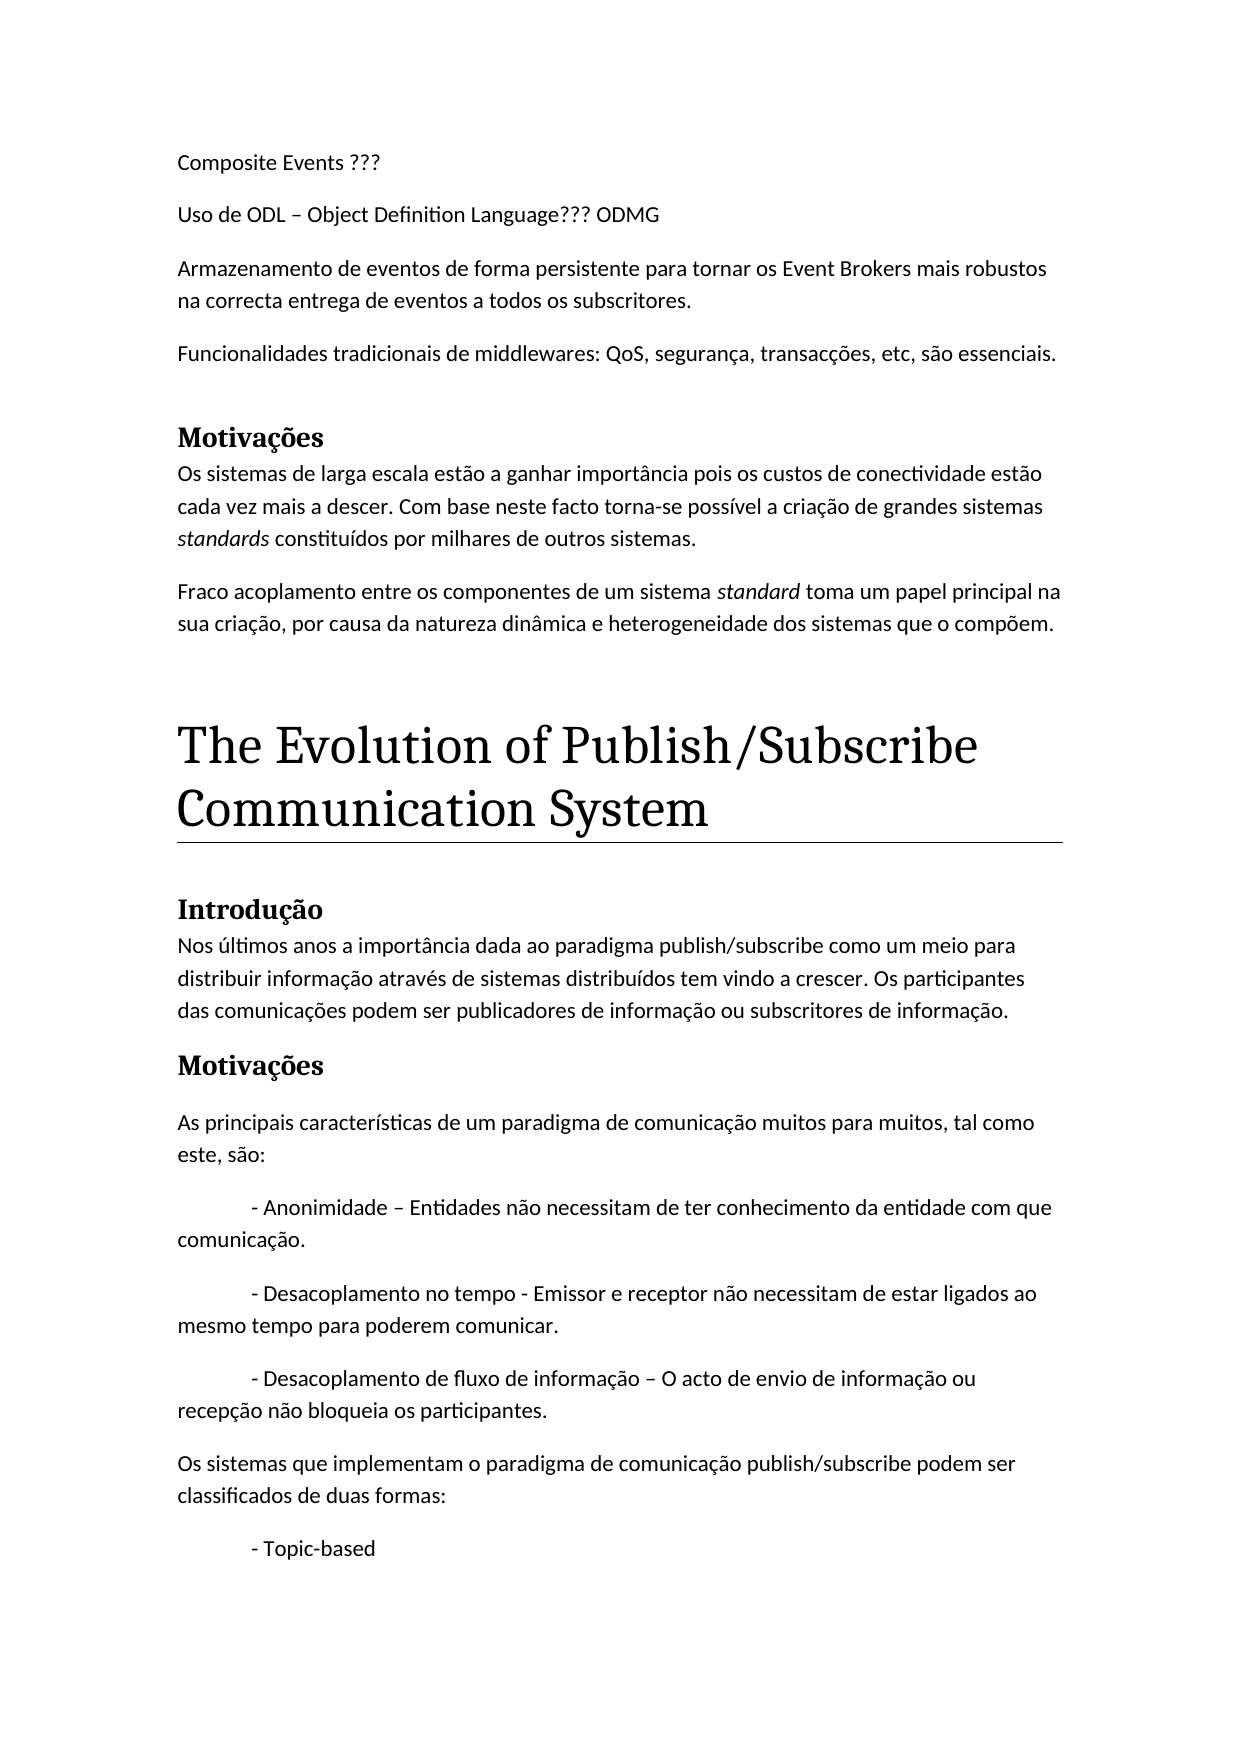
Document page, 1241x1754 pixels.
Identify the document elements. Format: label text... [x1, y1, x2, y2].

text - Desacoplamento de fluxo de informação – O acto de envio de informação ou recepção não bloqueia os participantes. [177, 1364, 1063, 1424]
text Os sistemas de larga escala estão a ganhar importância pois os custos de conectividade estão cada vez mais a descer. Com base neste facto torna-se possível a criação de grandes sistemas standards constituídos por milhares de outros sistemas. [177, 459, 1063, 552]
text Motivações [177, 1049, 1063, 1082]
text Uso de ODL – Object Definition Language??? ODMG [177, 201, 1063, 229]
text Armazenamento de eventos de forma persistente para tornar os Event Brokers mais robustos na correcta entrega de eventos a todos os subscritores. [177, 254, 1063, 314]
text - Anonimidade – Entidades não necessitam de ter conhecimento da entidade com que comunicação. [177, 1193, 1063, 1254]
subtitle Introdução [177, 893, 1063, 926]
text - Topic-based [177, 1534, 1063, 1562]
text Fraco acoplamento entre os componentes de um sistema standard toma um papel principal na sua criação, por causa da natureza dinâmica e heterogeneidade dos sistemas que o compõem. [177, 577, 1063, 637]
text - Desacoplamento no tempo - Emissor e receptor não necessitam de estar ligados ao mesmo tempo para poderem comunicar. [177, 1279, 1063, 1339]
subtitle Motivações [177, 421, 1063, 454]
title The Evolution of Publish/Subscribe Communication System [177, 715, 1063, 842]
text Funcionalidades tradicionais de middlewares: QoS, segurança, transacções, etc, são essenciais. [177, 339, 1063, 367]
text Os sistemas que implementam o paradigma de comunicação publish/subscribe podem ser classificados de duas formas: [177, 1449, 1063, 1509]
text Nos últimos anos a importância dada ao paradigma publish/subscribe como um meio para distribuir informação através de sistemas distribuídos tem vindo a crescer. Os participantes das comunicações podem ser publicadores de informação ou subscritores de informação. [177, 931, 1063, 1024]
text As principais características de um paradigma de comunicação muitos para muitos, tal como este, são: [177, 1108, 1063, 1168]
text Composite Events ??? [177, 148, 1063, 176]
